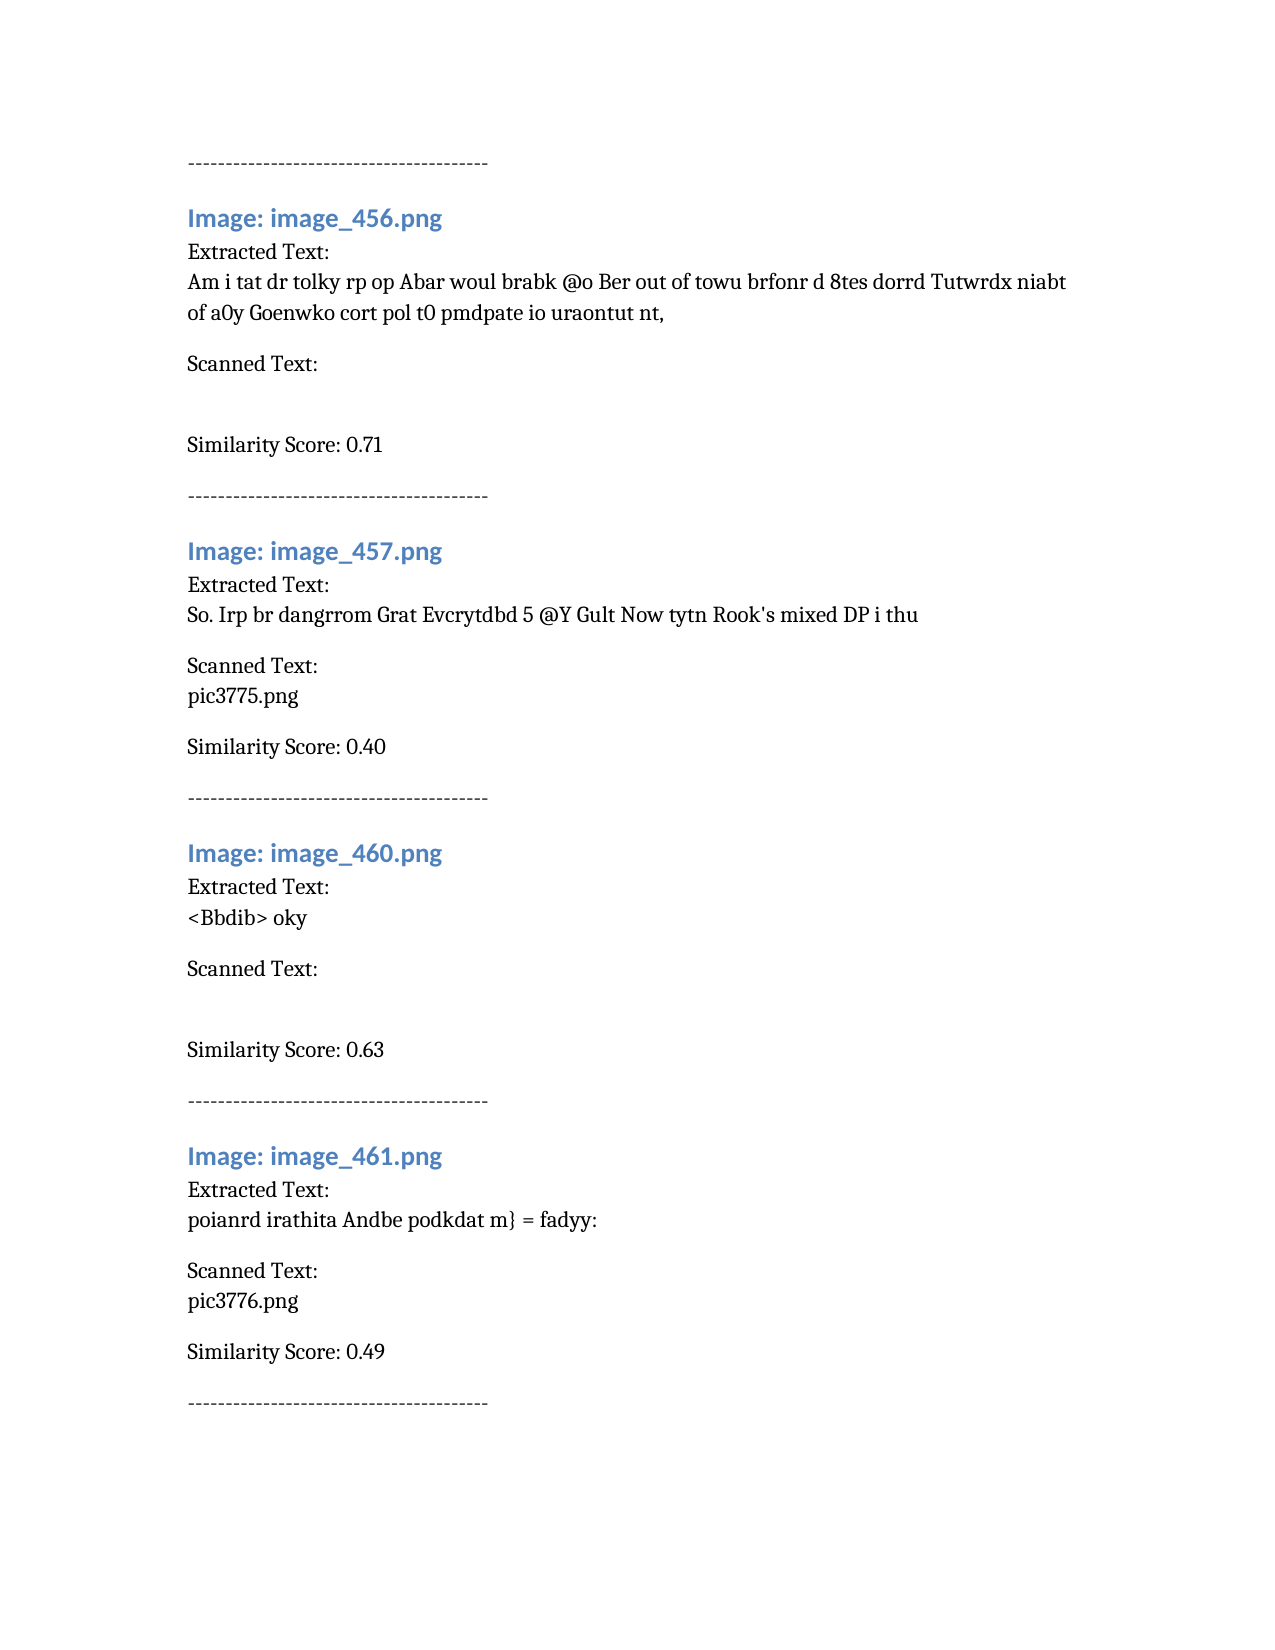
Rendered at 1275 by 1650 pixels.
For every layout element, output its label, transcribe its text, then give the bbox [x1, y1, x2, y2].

subtitle Image: image_460.png [187, 836, 1087, 869]
subtitle Image: image_457.png [187, 534, 1087, 567]
text Scanned Text: pic3776.png [187, 1258, 1087, 1314]
text Similarity Score: 0.49 [187, 1339, 1087, 1366]
text Scanned Text: pic3775.png [187, 653, 1087, 709]
text ---------------------------------------- [187, 483, 1087, 509]
text ---------------------------------------- [187, 1088, 1087, 1114]
text ---------------------------------------- [187, 785, 1087, 812]
text Similarity Score: 0.63 [187, 1037, 1087, 1063]
text Similarity Score: 0.40 [187, 734, 1087, 761]
text Extracted Text: poianrd irathita Andbe podkdat m} = fadyy: [187, 1177, 1087, 1233]
text ---------------------------------------- [187, 150, 1087, 176]
text Scanned Text: [187, 955, 1087, 1012]
subtitle Image: image_461.png [187, 1139, 1087, 1172]
text Extracted Text: Am i tat dr tolky rp op Abar woul brabk @o Ber out of towu brfonr d 8tes dorrd Tutwrdx niabt of a0y Goenwko cort pol t0 pmdpate io uraontut nt, [187, 239, 1087, 326]
text Similarity Score: 0.71 [187, 432, 1087, 458]
text Extracted Text: So. Irp br dangrrom Grat Evcrytdbd 5 @Y Gult Now tytn Rook's mixed DP i thu [187, 572, 1087, 628]
subtitle Image: image_456.png [187, 201, 1087, 234]
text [187, 1390, 1087, 1417]
text Scanned Text: [187, 350, 1087, 407]
text Extracted Text: <Bbdib> oky [187, 874, 1087, 931]
